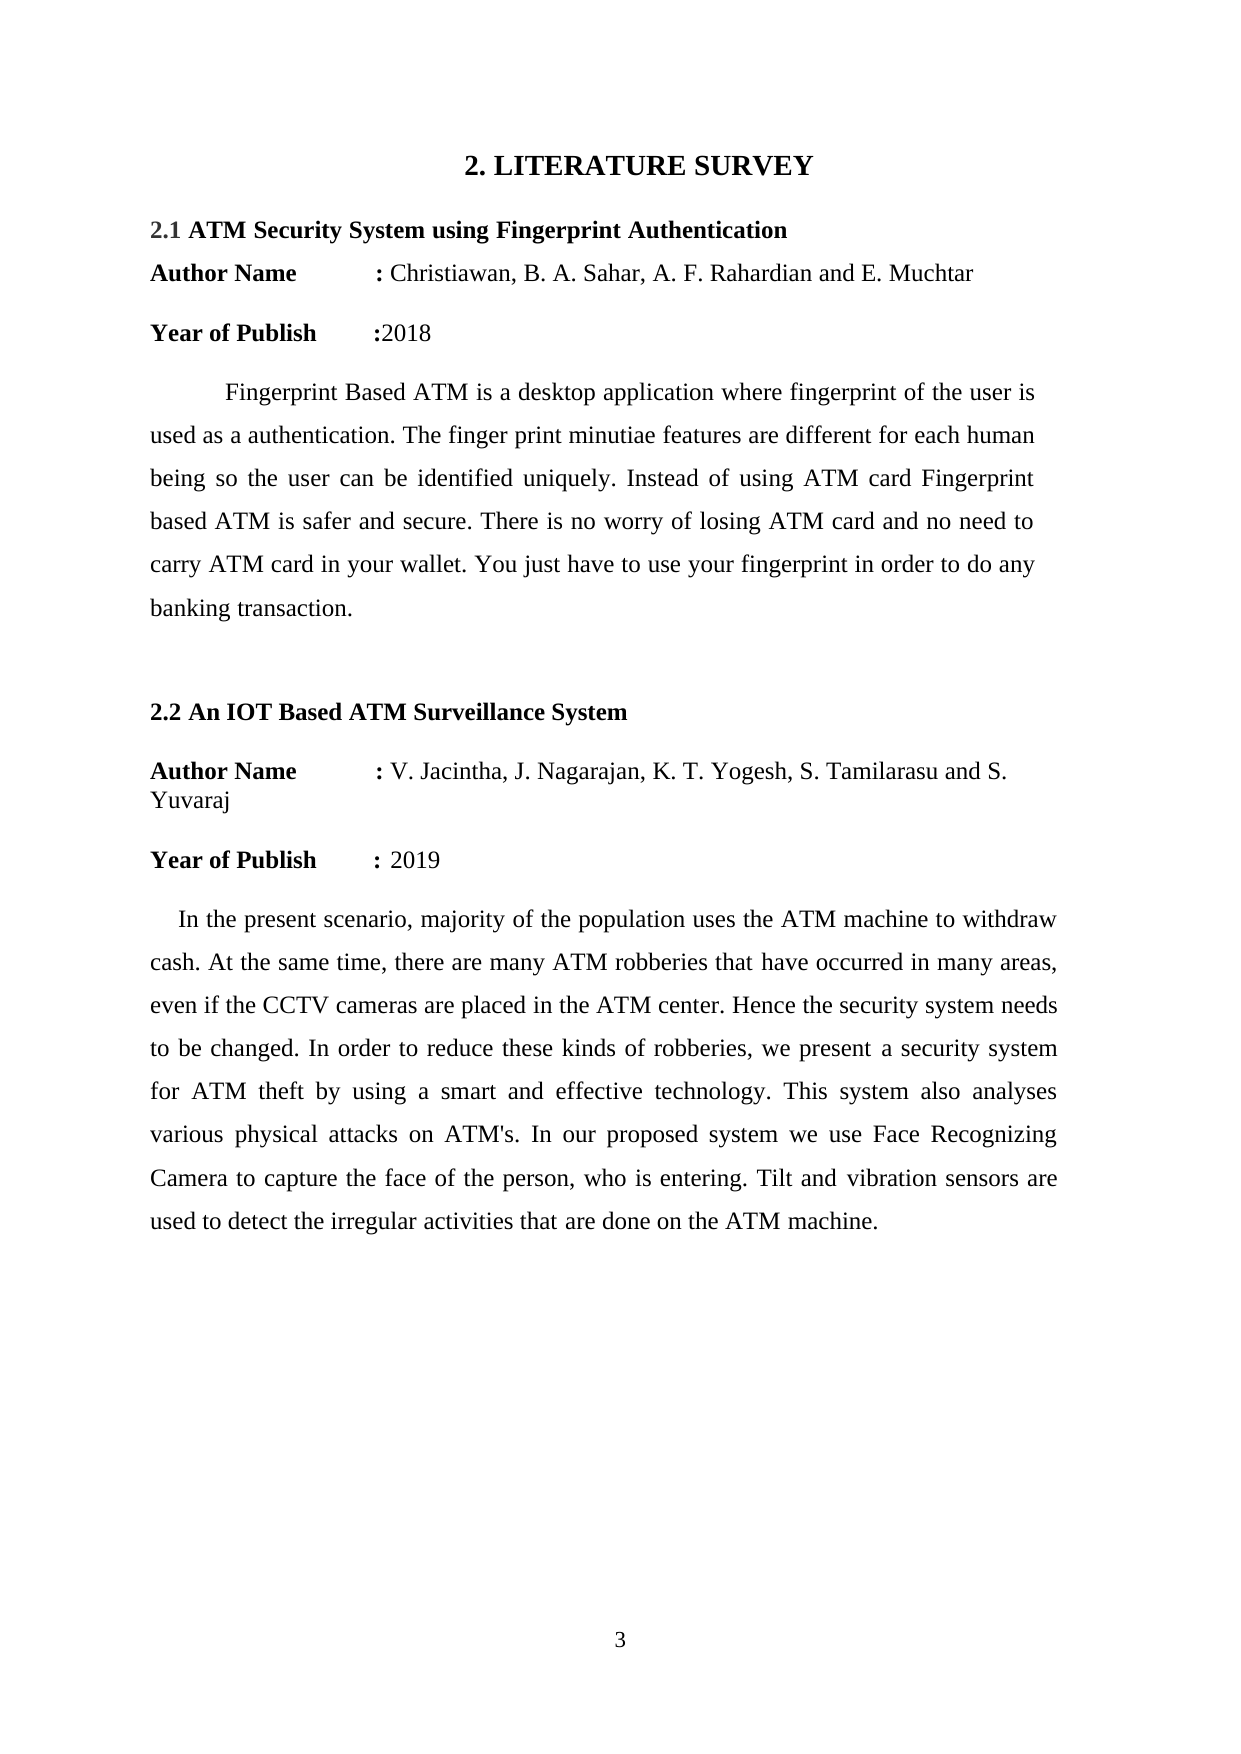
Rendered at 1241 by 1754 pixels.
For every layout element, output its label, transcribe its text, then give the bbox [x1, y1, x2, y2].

text Author Name : Christiawan, B. A. Sahar, A. F. Rahardian and E. Muchtar [150, 258, 1103, 287]
text In the present scenario, majority of the population uses the ATM machine to withdraw cash. At the same time, there are many ATM robberies that have occurred in many areas, even if the CCTV cameras are placed in the ATM center. Hence the security system needs to be changed. In order to reduce these kinds of robberies, we present a security system for ATM theft by using a smart and effective technology. This system also analyses various physical attacks on ATM's. In our proposed system we use Face Recognizing Camera to capture the face of the person, who is entering. Tilt and vibration sensors are used to detect the irregular activities that are done on the ATM machine. [150, 904, 1058, 1234]
subtitle ATM Security System using Fingerprint Authentication [150, 215, 1103, 243]
text Author Name : V. Jacintha, J. Nagarajan, K. T. Yogesh, S. Tamilarasu and S. Yuvaraj [150, 756, 1048, 814]
subtitle An IOT Based ATM Surveillance System [150, 697, 1103, 725]
text Fingerprint Based ATM is a desktop application where fingerprint of the user is used as a authentication. The finger print minutiae features are different for each human being so the user can be identified uniquely. Instead of using ATM card Fingerprint based ATM is safer and secure. There is no worry of losing ATM card and no need to carry ATM card in your wallet. You just have to use your fingerprint in order to do any banking transaction. [150, 377, 1036, 621]
subtitle LITERATURE SURVEY [464, 148, 1103, 181]
subtitle Year of Publish : 2019 [150, 845, 1103, 874]
subtitle Year of Publish :2018 [150, 318, 1103, 347]
